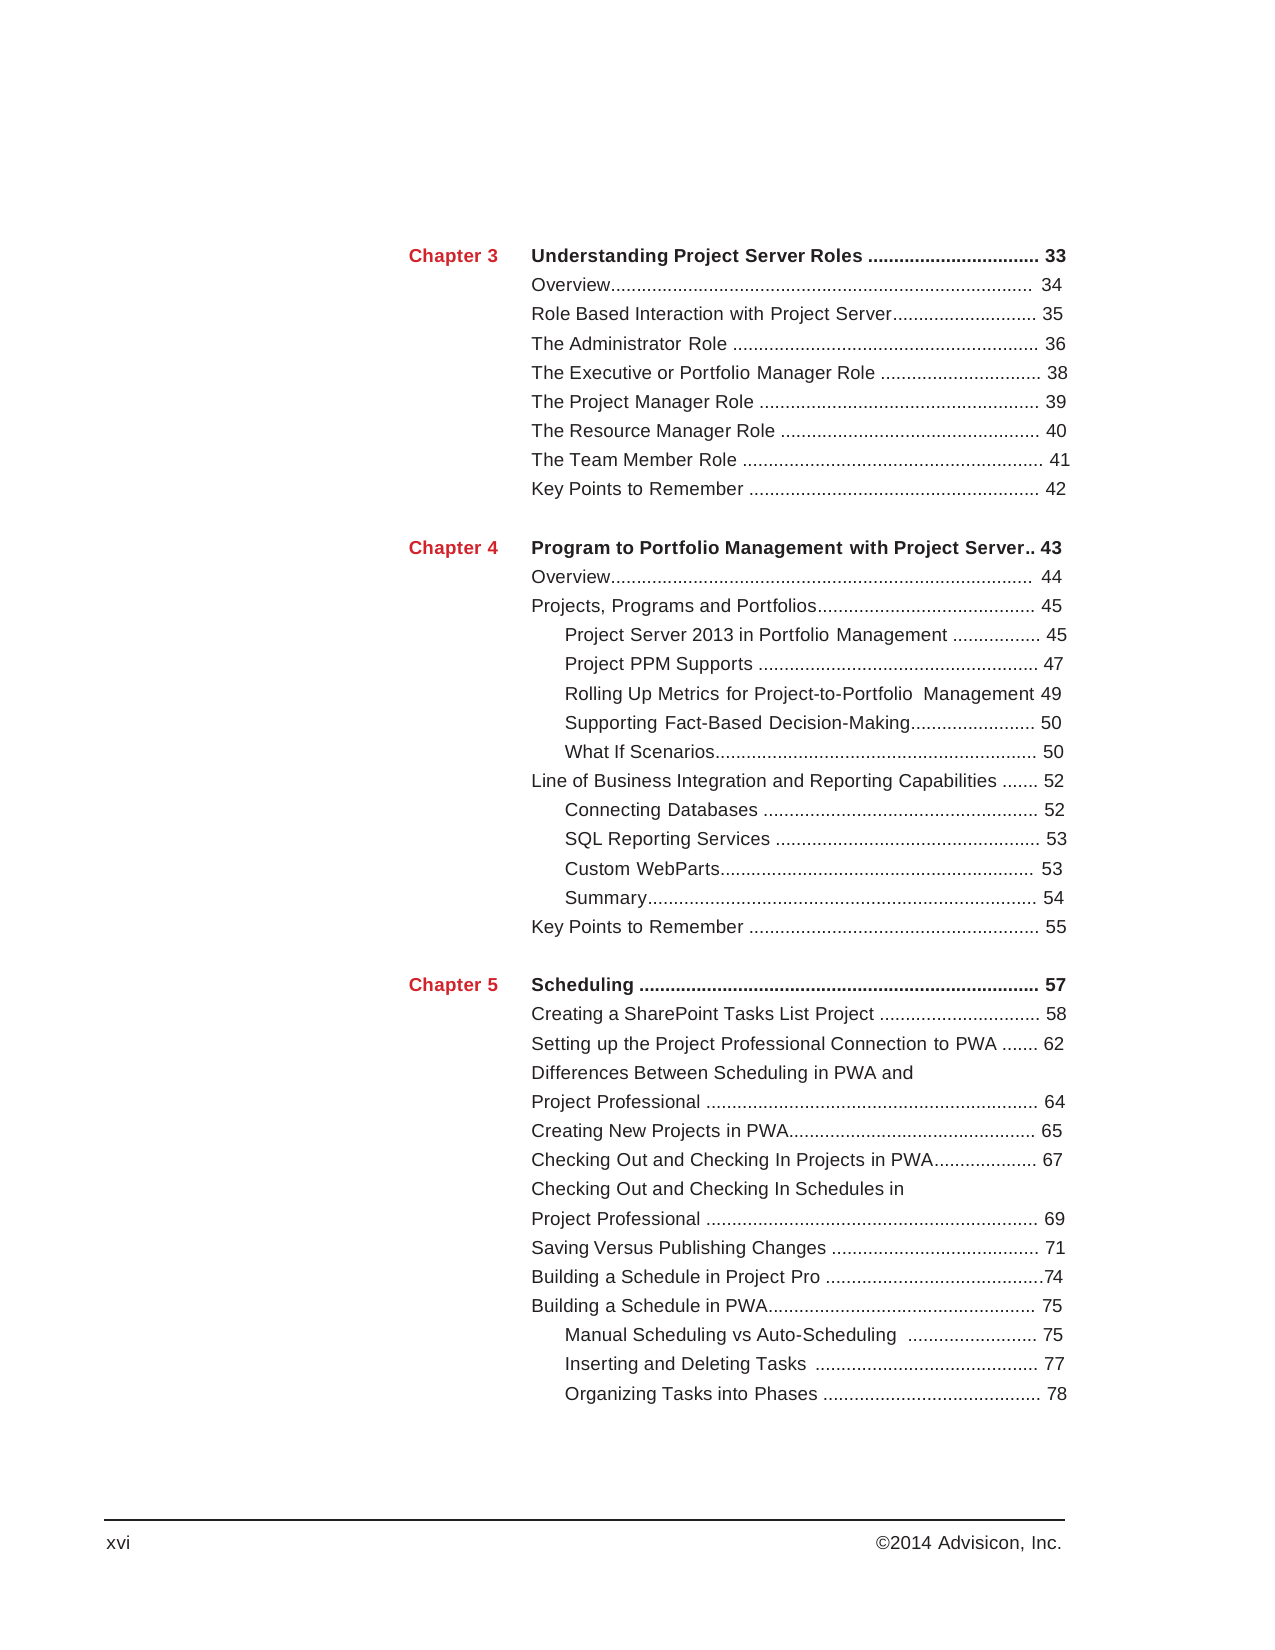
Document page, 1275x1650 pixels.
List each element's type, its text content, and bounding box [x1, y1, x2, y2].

text Key Points to Remember ........................................................ 42 [531, 478, 1098, 500]
text Connecting Databases ..................................................... 52 [564, 799, 1098, 821]
text Manual Scheduling vs Auto-Scheduling ......................... 75 [564, 1324, 1098, 1346]
text Differences Between Scheduling in PWA and [531, 1062, 1098, 1083]
text Inserting and Deleting Tasks ........................................... 77 [564, 1353, 1098, 1375]
text The Administrator Role ........................................................... 36 [531, 332, 1098, 354]
text Project PPM Supports ...................................................... 47 [564, 653, 1098, 675]
text Summary........................................................................... 54 [564, 887, 1098, 908]
text Organizing Tasks into Phases .......................................... 78 [564, 1382, 1098, 1404]
text Key Points to Remember ........................................................ 55 [531, 916, 1098, 937]
text Checking Out and Checking In Projects in PWA.................... 67 [531, 1149, 1098, 1171]
text Overview.................................................................................. 44 [531, 566, 1098, 587]
text Chapter 4 Program to Portfolio Management with Project Server.. 43 [408, 537, 1098, 558]
text Overview.................................................................................. 34 [531, 274, 1098, 296]
text Chapter 5 Scheduling ............................................................................. 57 [408, 974, 1098, 996]
text What If Scenarios.............................................................. 50 [564, 741, 1098, 762]
text Rolling Up Metrics for Project-to-Portfolio Management 49 [564, 682, 1098, 704]
text Custom WebParts............................................................. 53 [564, 857, 1098, 879]
text Role Based Interaction with Project Server............................ 35 [531, 303, 1098, 325]
text Project Professional ................................................................ 69 [531, 1207, 1098, 1229]
text Checking Out and Checking In Schedules in [531, 1178, 1098, 1200]
text Building a Schedule in Project Pro ..........................................74 [531, 1266, 1098, 1287]
text The Executive or Portfolio Manager Role ............................... 38 [531, 362, 1098, 383]
text Creating New Projects in PWA................................................ 65 [531, 1120, 1098, 1141]
text The Team Member Role .......................................................... 41 [531, 449, 1098, 471]
text Building a Schedule in PWA.................................................... 75 [531, 1295, 1098, 1316]
text Saving Versus Publishing Changes ........................................ 71 [531, 1237, 1098, 1258]
text Supporting Fact-Based Decision-Making........................ 50 [564, 712, 1098, 733]
text Creating a SharePoint Tasks List Project ............................... 58 [531, 1003, 1098, 1025]
text Project Professional ................................................................ 64 [531, 1091, 1098, 1112]
text Setting up the Project Professional Connection to PWA ....... 62 [531, 1032, 1098, 1054]
text Chapter 3 Understanding Project Server Roles ................................. 33 [408, 245, 1098, 266]
text Project Server 2013 in Portfolio Management ................. 45 [564, 624, 1098, 646]
text Line of Business Integration and Reporting Capabilities ....... 52 [531, 770, 1098, 791]
text SQL Reporting Services ................................................... 53 [564, 828, 1098, 850]
text Projects, Programs and Portfolios.......................................... 45 [531, 595, 1098, 616]
text The Project Manager Role ...................................................... 39 [531, 391, 1098, 412]
text The Resource Manager Role .................................................. 40 [531, 420, 1098, 441]
